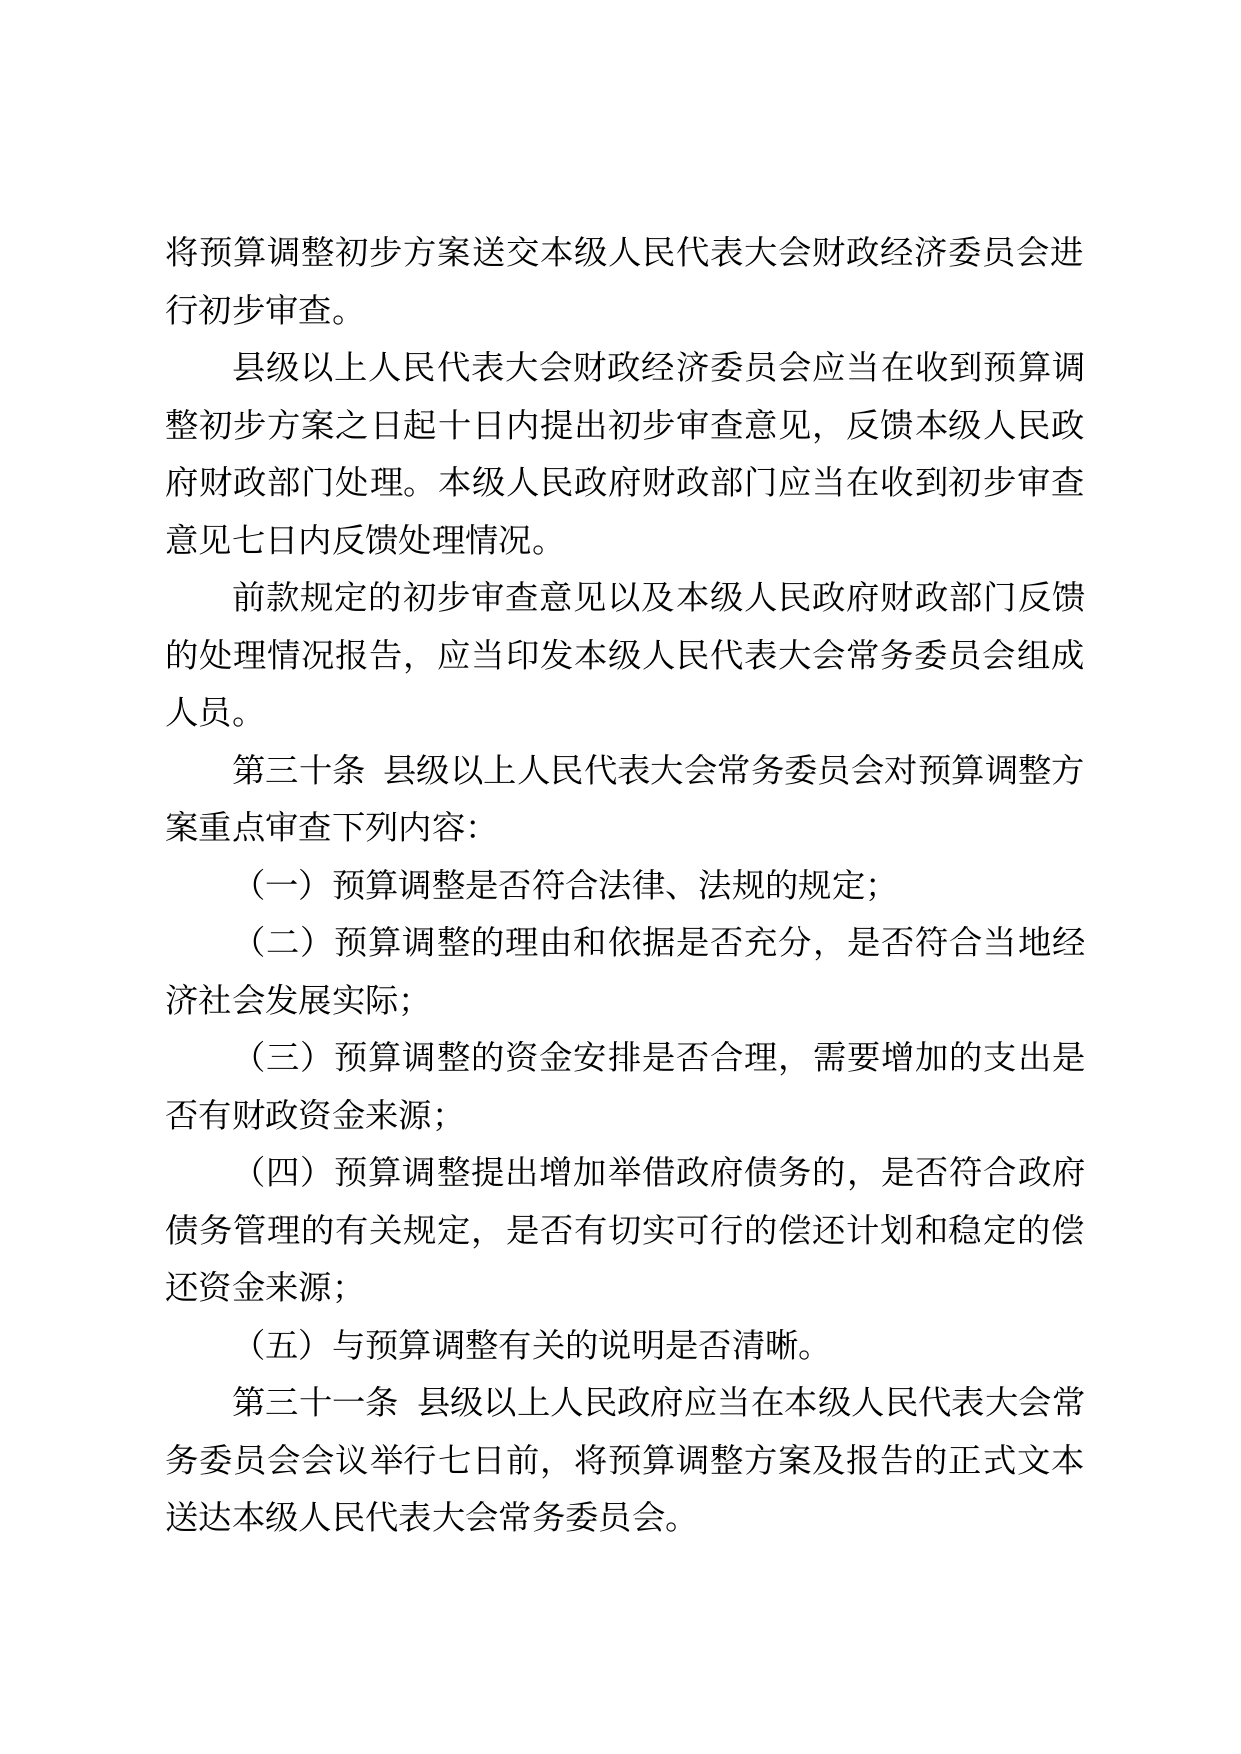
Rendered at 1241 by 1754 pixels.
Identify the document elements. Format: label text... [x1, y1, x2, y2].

text 第三十一条 县级以上人民政府应当在本级人民代表大会常务委员会会议举行七日前，将预算调整方案及报告的正式文本送达本级人民代表大会常务委员会。 [165, 1368, 1087, 1541]
text （一）预算调整是否符合法律、法规的规定； [165, 851, 1087, 908]
text （四）预算调整提出增加举借政府债务的，是否符合政府债务管理的有关规定，是否有切实可行的偿还计划和稳定的偿还资金来源； [165, 1138, 1087, 1311]
text 前款规定的初步审查意见以及本级人民政府财政部门反馈的处理情况报告，应当印发本级人民代表大会常务委员会组成人员。 [165, 563, 1087, 736]
text （五）与预算调整有关的说明是否清晰。 [165, 1311, 1087, 1368]
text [165, 218, 1087, 333]
text 第三十条 县级以上人民代表大会常务委员会对预算调整方案重点审查下列内容： [165, 736, 1087, 851]
text （三）预算调整的资金安排是否合理，需要增加的支出是否有财政资金来源； [165, 1023, 1087, 1138]
text 县级以上人民代表大会财政经济委员会应当在收到预算调整初步方案之日起十日内提出初步审查意见，反馈本级人民政府财政部门处理。本级人民政府财政部门应当在收到初步审查意见七日内反馈处理情况。 [165, 333, 1087, 563]
text （二）预算调整的理由和依据是否充分，是否符合当地经济社会发展实际； [165, 908, 1087, 1023]
